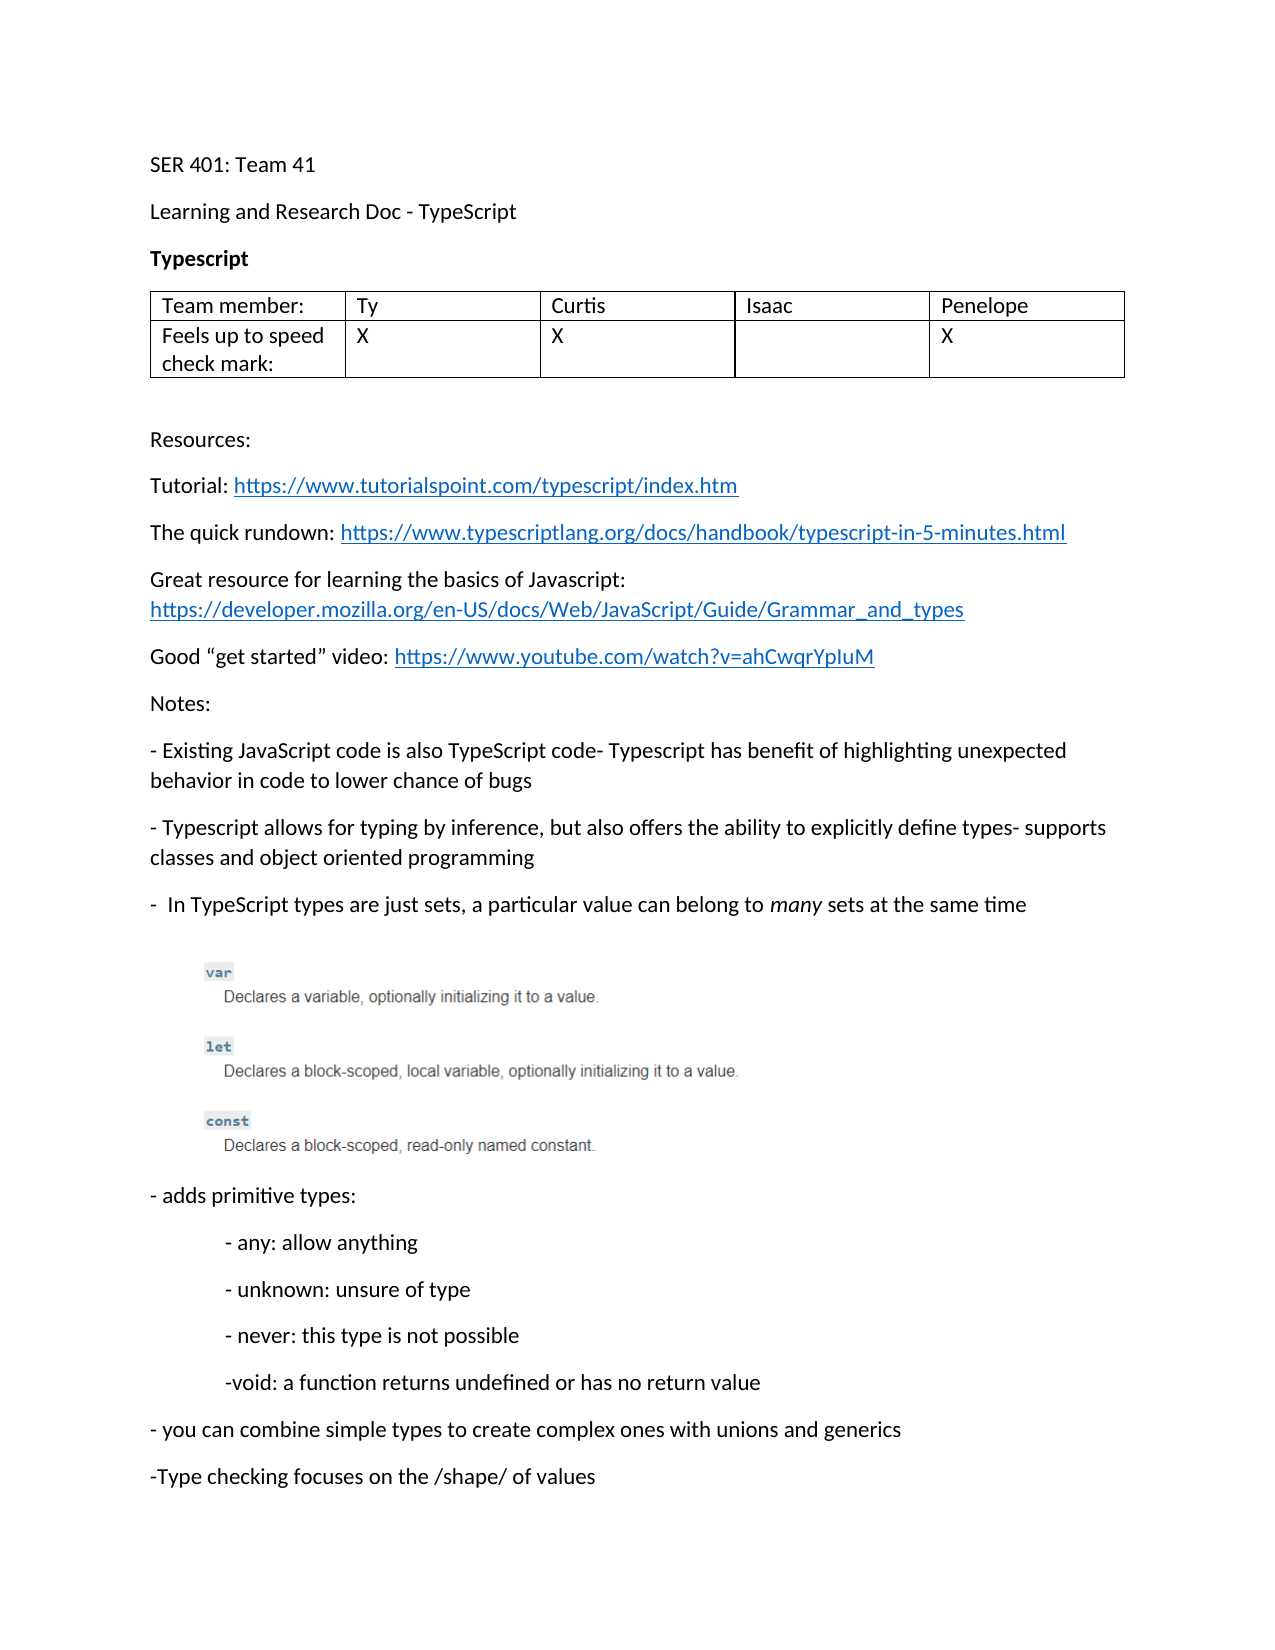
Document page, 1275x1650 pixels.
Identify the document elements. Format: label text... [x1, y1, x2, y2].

table_cell [736, 321, 929, 377]
text - Existing JavaScript code is also TypeScript code- Typescript has benefit of highlighting unexpected behavior in code to lower chance of bugs [150, 736, 1125, 794]
table_cell X [541, 321, 734, 377]
text Resources: [150, 425, 1125, 453]
text SER 401: Team 41 [150, 150, 1125, 178]
text - never: this type is not possible [150, 1322, 1125, 1350]
text -void: a function returns undefined or has no return value [150, 1368, 1125, 1397]
text - you can combine simple types to create complex ones with unions and generics [150, 1415, 1125, 1443]
text Good “get started” video: https://www.youtube.com/watch?v=ahCwqrYpIuM [150, 642, 1125, 670]
picture [150, 937, 830, 1163]
text Notes: [150, 689, 1125, 717]
text Typescript [150, 244, 1125, 272]
text -Type checking focuses on the /shape/ of values [150, 1462, 1125, 1490]
table_header Curtis [541, 292, 734, 320]
text Learning and Research Doc - TypeScript [150, 197, 1125, 225]
table_header Team member: [151, 292, 345, 320]
table_header Ty [346, 292, 540, 320]
text - In TypeScript types are just sets, a particular value can belong to many sets at the same time [150, 890, 1125, 918]
table_cell Feels up to speed check mark: [151, 321, 345, 377]
table_cell X [346, 321, 540, 377]
table_header Isaac [736, 292, 929, 320]
text Great resource for learning the basics of Javascript: https://developer.mozilla.org/en-US/docs/Web/JavaScript/Guide/Grammar_and_types [150, 565, 1125, 623]
text - any: allow anything [150, 1228, 1125, 1256]
table_cell X [930, 321, 1124, 377]
text - unknown: unsure of type [150, 1275, 1125, 1303]
text - adds primitive types: [150, 1181, 1125, 1209]
text Tutorial: https://www.tutorialspoint.com/typescript/index.htm [150, 472, 1125, 499]
table_header Penelope [930, 292, 1124, 320]
text - Typescript allows for typing by inference, but also offers the ability to explicitly define types- supports classes and object oriented programming [150, 813, 1125, 871]
text The quick rundown: https://www.typescriptlang.org/docs/handbook/typescript-in-5-minutes.html [150, 518, 1125, 546]
